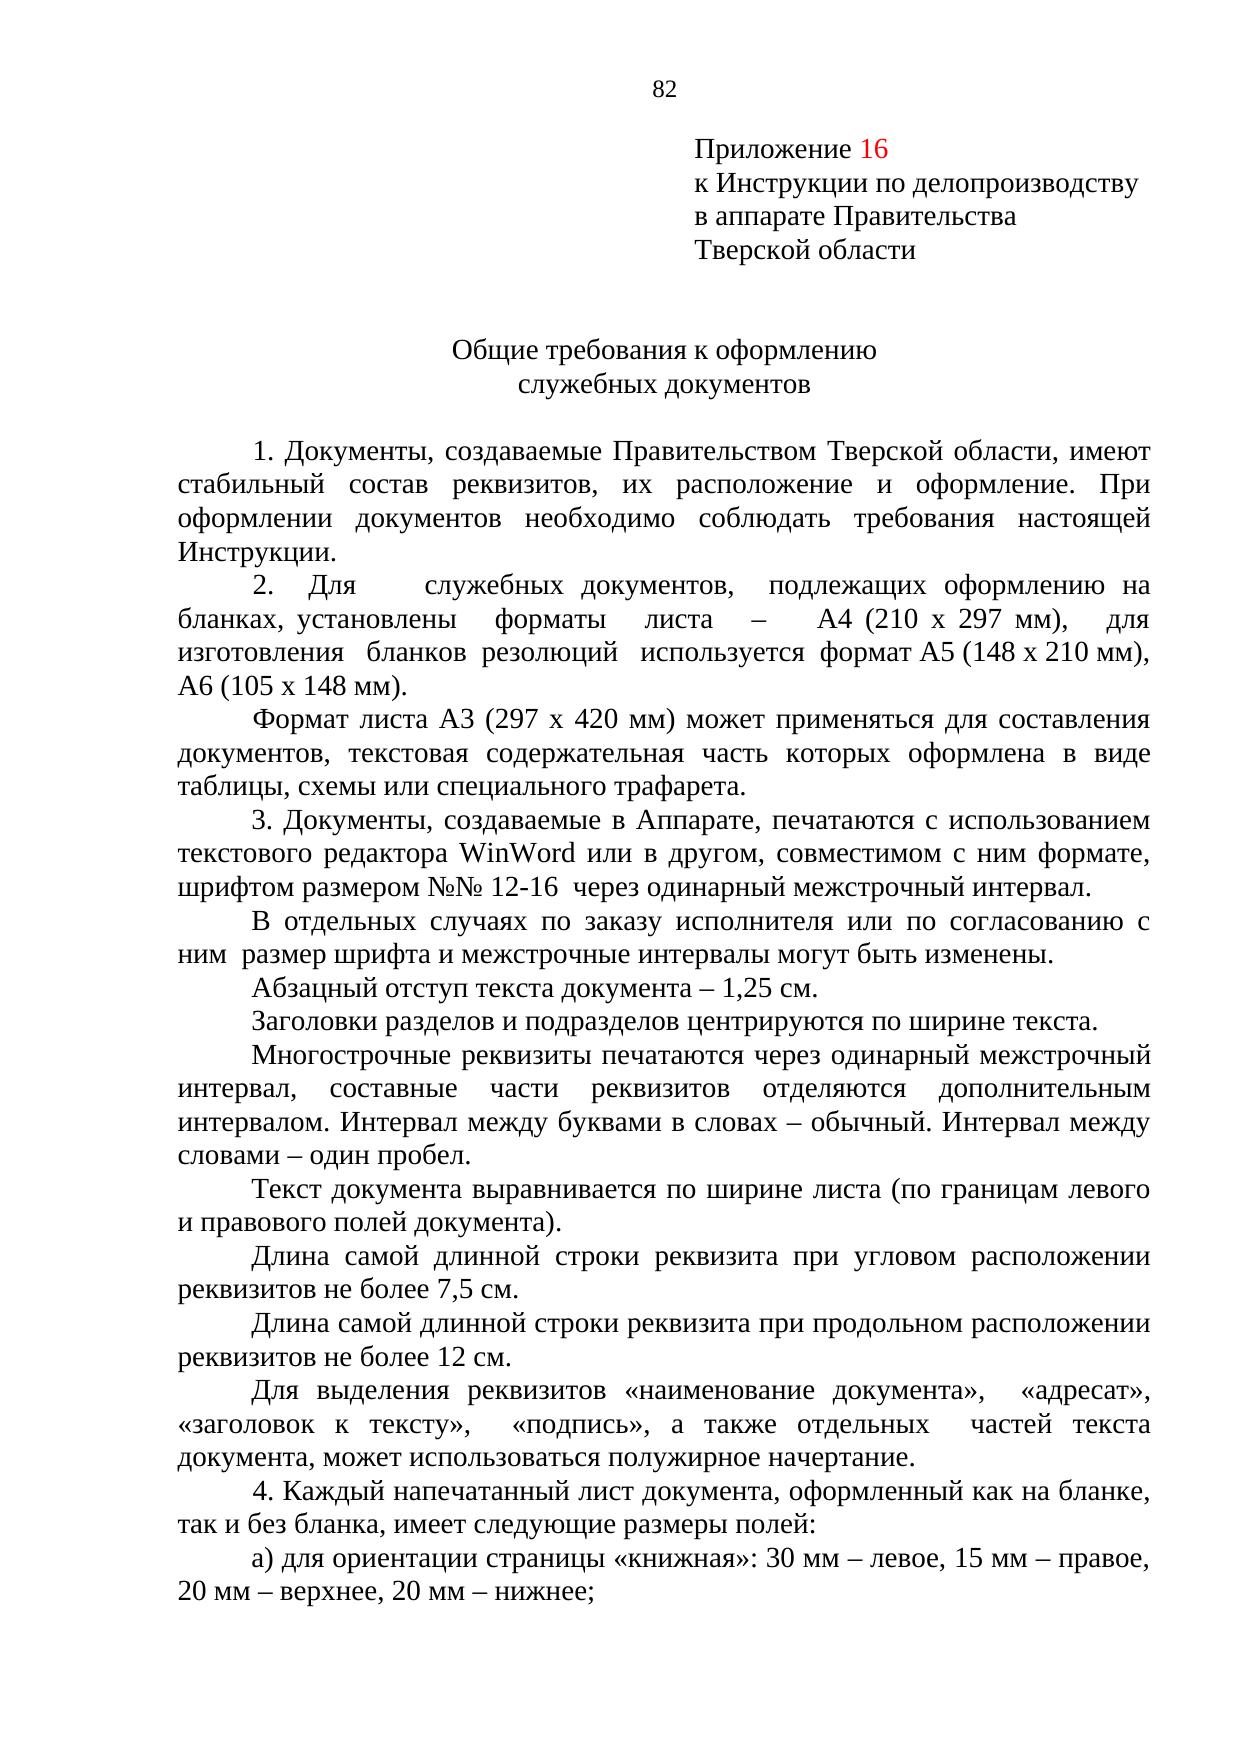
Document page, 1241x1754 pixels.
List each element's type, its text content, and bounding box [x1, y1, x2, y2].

text а) для ориентации страницы «книжная»: – левое, – правое, – верхнее, – нижнее; [177, 1540, 1152, 1607]
text 2. Для служебных документов, подлежащих оформлению на бланках, установлены форматы листа – А4 (210 x ), для изготовления бланков резолюций используется формат А5 (148 x ), А6 (105 x ). [177, 567, 1152, 701]
text Абзацный отступ текста документа – 1,25 см. [177, 970, 1152, 1003]
text Формат листа А3 (297 x 420 мм) может применяться для составления документов, текстовая содержательная часть которых оформлена в виде таблицы, схемы или специального трафарета. [177, 701, 1152, 802]
text Многострочные реквизиты печатаются через одинарный межстрочный интервал, составные части реквизитов отделяются дополнительным интервалом. Интервал между буквами в словах – обычный. Интервал между словами – один пробел. [177, 1037, 1152, 1171]
text Заголовки разделов и подразделов центрируются по ширине текста. [177, 1003, 1152, 1037]
text Длина самой длинной строки реквизита при продольном расположении реквизитов не более 12 см. [177, 1305, 1152, 1372]
text Длина самой длинной строки реквизита при угловом расположении реквизитов не более 7,5 см. [177, 1238, 1152, 1305]
text 4. Каждый напечатанный лист документа, оформленный как на бланке, так и без бланка, имеет следующие размеры полей: [177, 1473, 1152, 1540]
text Текст документа выравнивается по ширине листа (по границам левого и правового полей документа). [177, 1171, 1152, 1238]
text к Инструкции по делопроизводству в аппарате Правительства Тверской области [694, 165, 1152, 265]
text В отдельных случаях по заказу исполнителя или по согласованию с ним размер шрифта и межстрочные интервалы могут быть изменены. [177, 903, 1152, 970]
text служебных документов [177, 366, 1152, 399]
text Общие требования к оформлению [177, 332, 1152, 366]
text 1. Документы, создаваемые Правительством Тверской области, имеют стабильный состав реквизитов, их расположение и оформление. При оформлении документов необходимо соблюдать требования настоящей Инструкции. [177, 433, 1152, 567]
text Для выделения реквизитов «наименование документа», «адресат», «заголовок к тексту», «подпись», а также отдельных частей текста документа, может использоваться полужирное начертание. [177, 1372, 1152, 1473]
text 3. Документы, создаваемые в Аппарате, печатаются с использованием текстового редактора WinWord или в другом, совместимом с ним формате, шрифтом размером №№ 12-16 через одинарный межстрочный интервал. [177, 802, 1152, 903]
text Приложение 16 [694, 131, 1152, 165]
